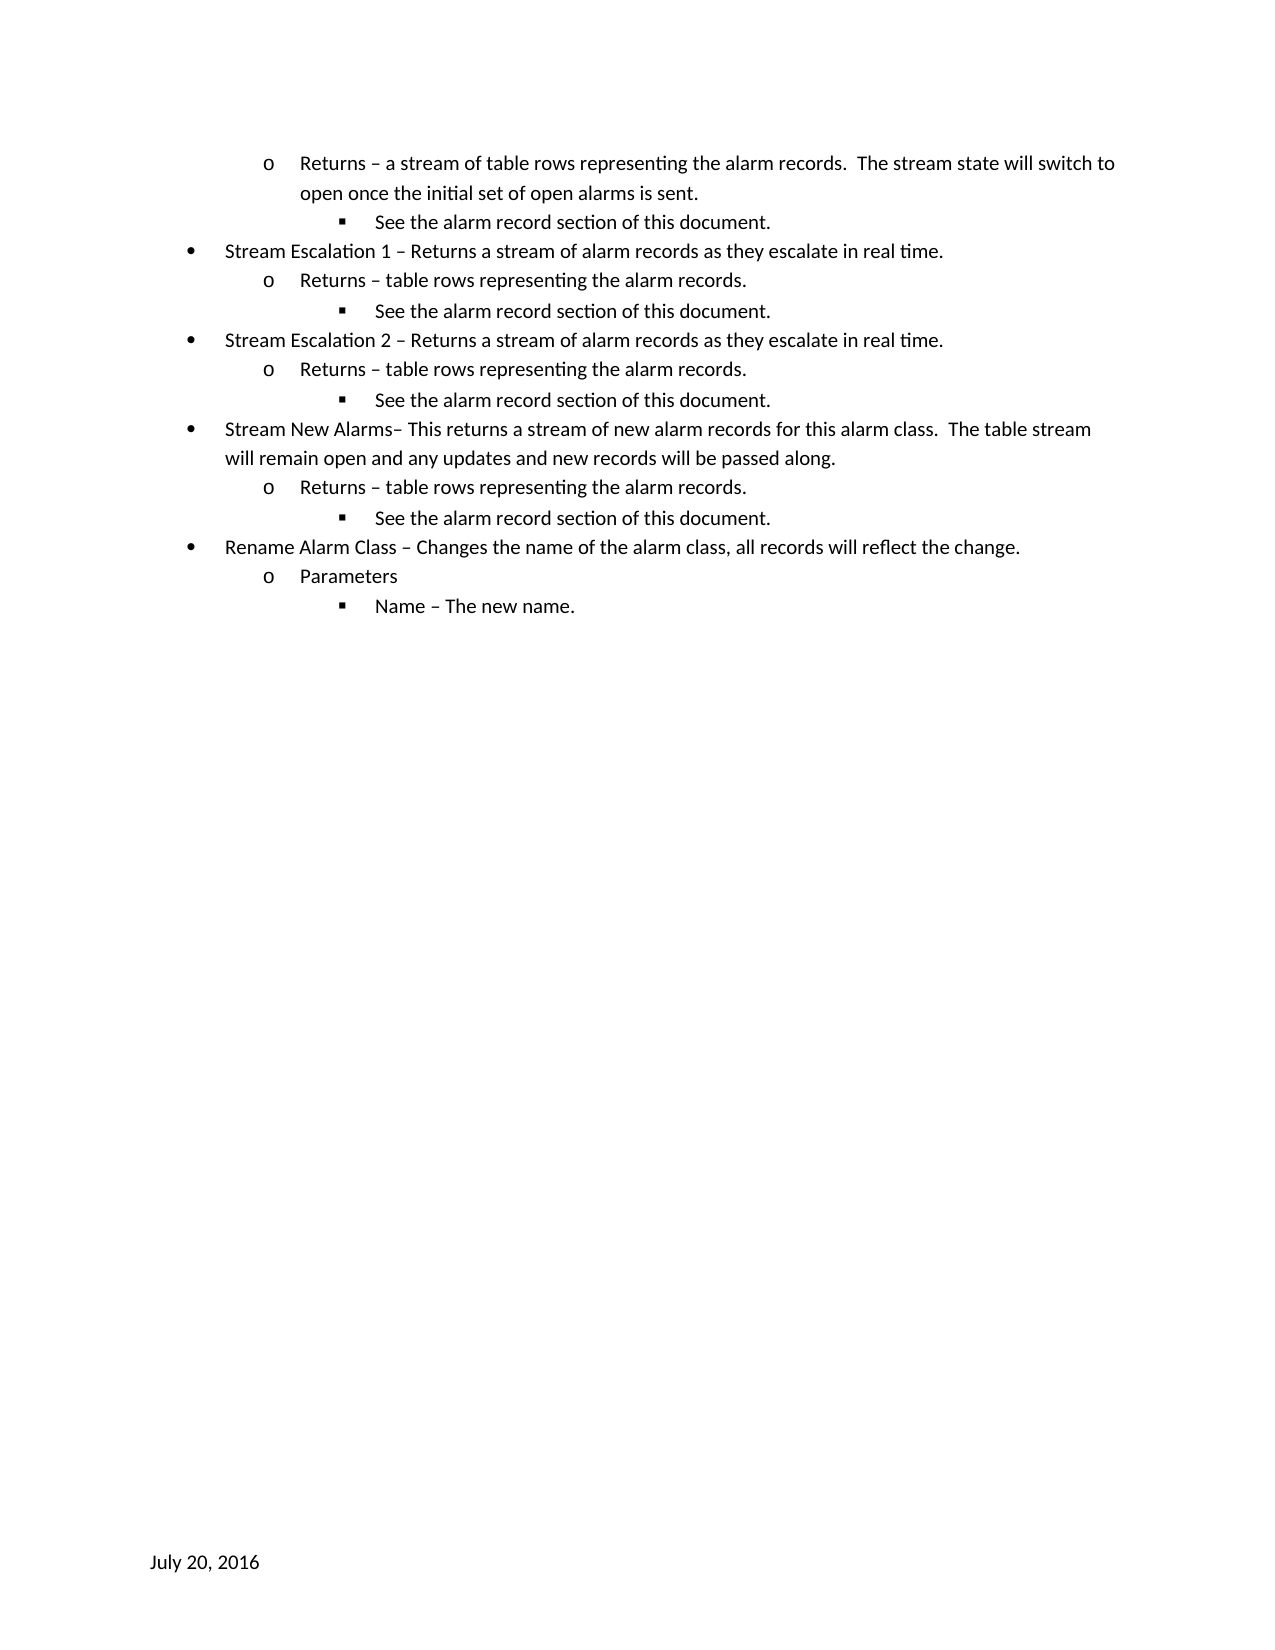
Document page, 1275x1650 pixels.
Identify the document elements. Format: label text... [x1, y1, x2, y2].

list Returns – table rows representing the alarm records. [262, 268, 1125, 294]
list See the alarm record section of this document. [337, 298, 1125, 323]
list Name – The new name. [337, 593, 1125, 619]
list Stream New Alarms– This returns a stream of new alarm records for this alarm class. The table stream will remain open and any updates and new records will be passed along. [187, 416, 1125, 471]
list Returns – table rows representing the alarm records. [262, 474, 1125, 501]
list See the alarm record section of this document. [337, 387, 1125, 412]
list Rename Alarm Class – Changes the name of the alarm class, all records will reflect the change. [187, 534, 1125, 559]
list Stream Escalation 1 – Returns a stream of alarm records as they escalate in real time. [187, 238, 1125, 264]
list Returns – table rows representing the alarm records. [262, 356, 1125, 383]
list Stream Escalation 2 – Returns a stream of alarm records as they escalate in real time. [187, 327, 1125, 353]
list Parameters [262, 563, 1125, 589]
list See the alarm record section of this document. [337, 209, 1125, 235]
list See the alarm record section of this document. [337, 505, 1125, 530]
list Returns – a stream of table rows representing the alarm records. The stream state will switch to open once the initial set of open alarms is sent. [262, 150, 1125, 206]
